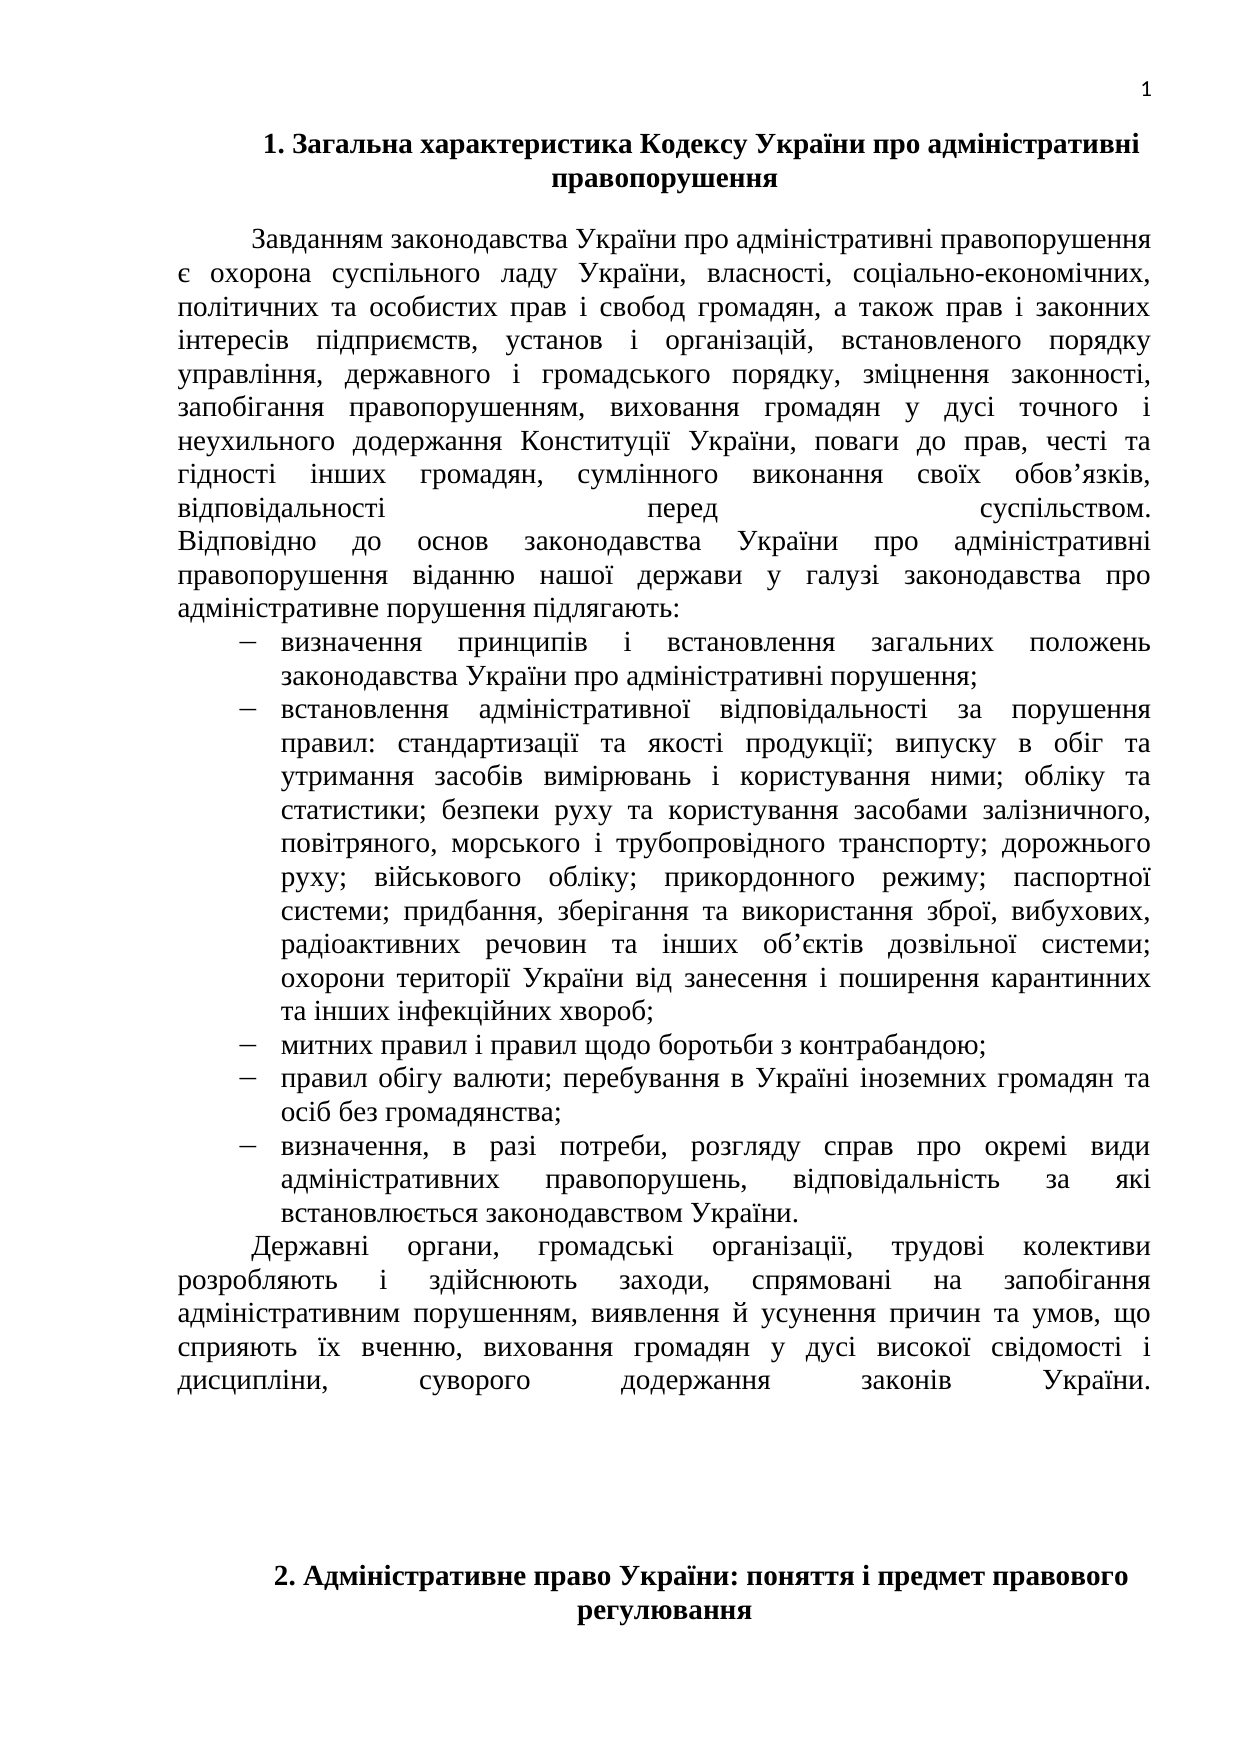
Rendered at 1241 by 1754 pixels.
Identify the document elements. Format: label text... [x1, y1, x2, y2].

text Завданням законодавства України про адміністративні правопорушення є охорона суспільного ладу України, власності, соціально-економічних, політичних та особистих прав і свобод громадян, а також прав і законних інтересів підприємств, установ і організацій, встановленого порядку управління, державного і громадського порядку, зміцнення законності, запобігання правопорушенням, виховання громадян у дусі точного і неухильного додержання Конституції України, поваги до прав, честі та гідності інших громадян, сумлінного виконання своїх обов’язків, відповідальності перед суспільством. Відповідно до основ законодавства України про адміністративні правопорушення віданню нашої держави у галузі законодавства про адміністративне порушення підлягають: [177, 222, 1152, 624]
text 1. Загальна характеристика Кодексу України про адміністративні правопорушення [177, 126, 1152, 193]
list визначення принципів і встановлення загальних положень законодавства України про адміністративні порушення; [236, 624, 1152, 691]
text Державні органи, громадські організації, трудові колективи розробляють і здійснюють заходи, спрямовані на запобігання адміністративним порушенням, виявлення й усунення причин та умов, що сприяють їх вченню, виховання громадян у дусі високої свідомості і дисципліни, суворого додержання законів України. [177, 1228, 1152, 1424]
text 2. Адміністративне право України: поняття і предмет правового регулювання [177, 1558, 1152, 1625]
list встановлення адміністративної відповідальності за порушення правил: стандартизації та якості продукції; випуску в обіг та утримання засобів вимірювань і користування ними; обліку та статистики; безпеки руху та користування засобами залізничного, повітряного, морського і трубопровідного транспорту; дорожнього руху; військового обліку; прикордонного режиму; паспортної системи; придбання, зберігання та використання зброї, вибухових, радіоактивних речовин та інших об’єктів дозвільної системи; охорони території України від занесення і поширення карантинних та інших інфекційних хвороб; [236, 691, 1152, 1027]
list правил обігу валюти; перебування в Україні іноземних громадян та осіб без громадянства; [236, 1060, 1152, 1128]
list митних правил і правил щодо боротьби з контрабандою; [236, 1027, 1152, 1060]
list визначення, в разі потреби, розгляду справ про окремі види адміністративних правопорушень, відповідальність за які встановлюється законодавством України. [236, 1128, 1152, 1228]
